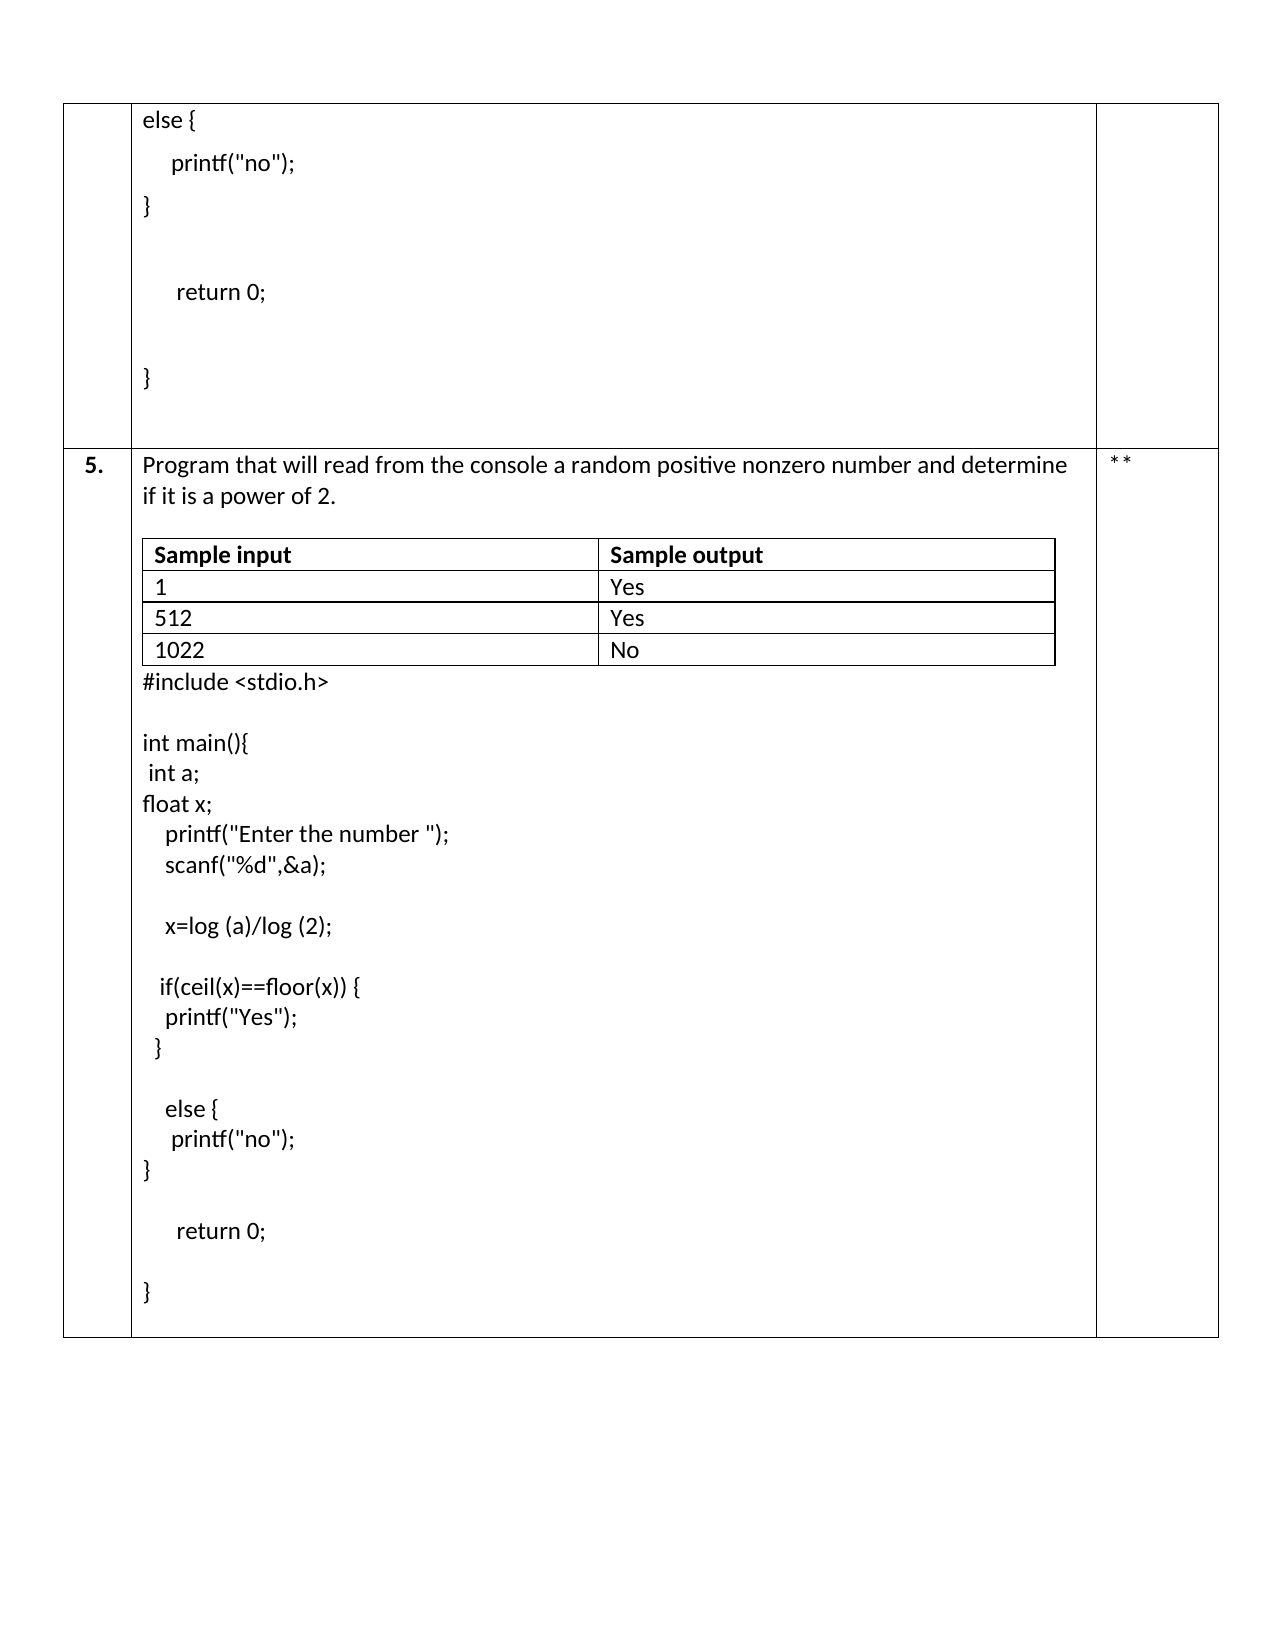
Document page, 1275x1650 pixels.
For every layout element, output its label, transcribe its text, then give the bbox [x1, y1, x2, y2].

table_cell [132, 104, 1096, 448]
table_cell [64, 104, 131, 448]
table_cell [64, 449, 131, 1337]
table_cell * [1097, 104, 1218, 448]
table_cell ** [1097, 449, 1218, 1337]
table_cell Program that will read from the console a random positive nonzero number and determine if it is a power of 2. #include <stdio.h> int main(){ int a; float x; printf("Enter the number "); scanf("%d",&a); x=log (a)/log (2); if(ceil(x)==floor(x)) { printf("Yes"); } else { printf("no"); } return 0; } [132, 449, 1096, 1337]
